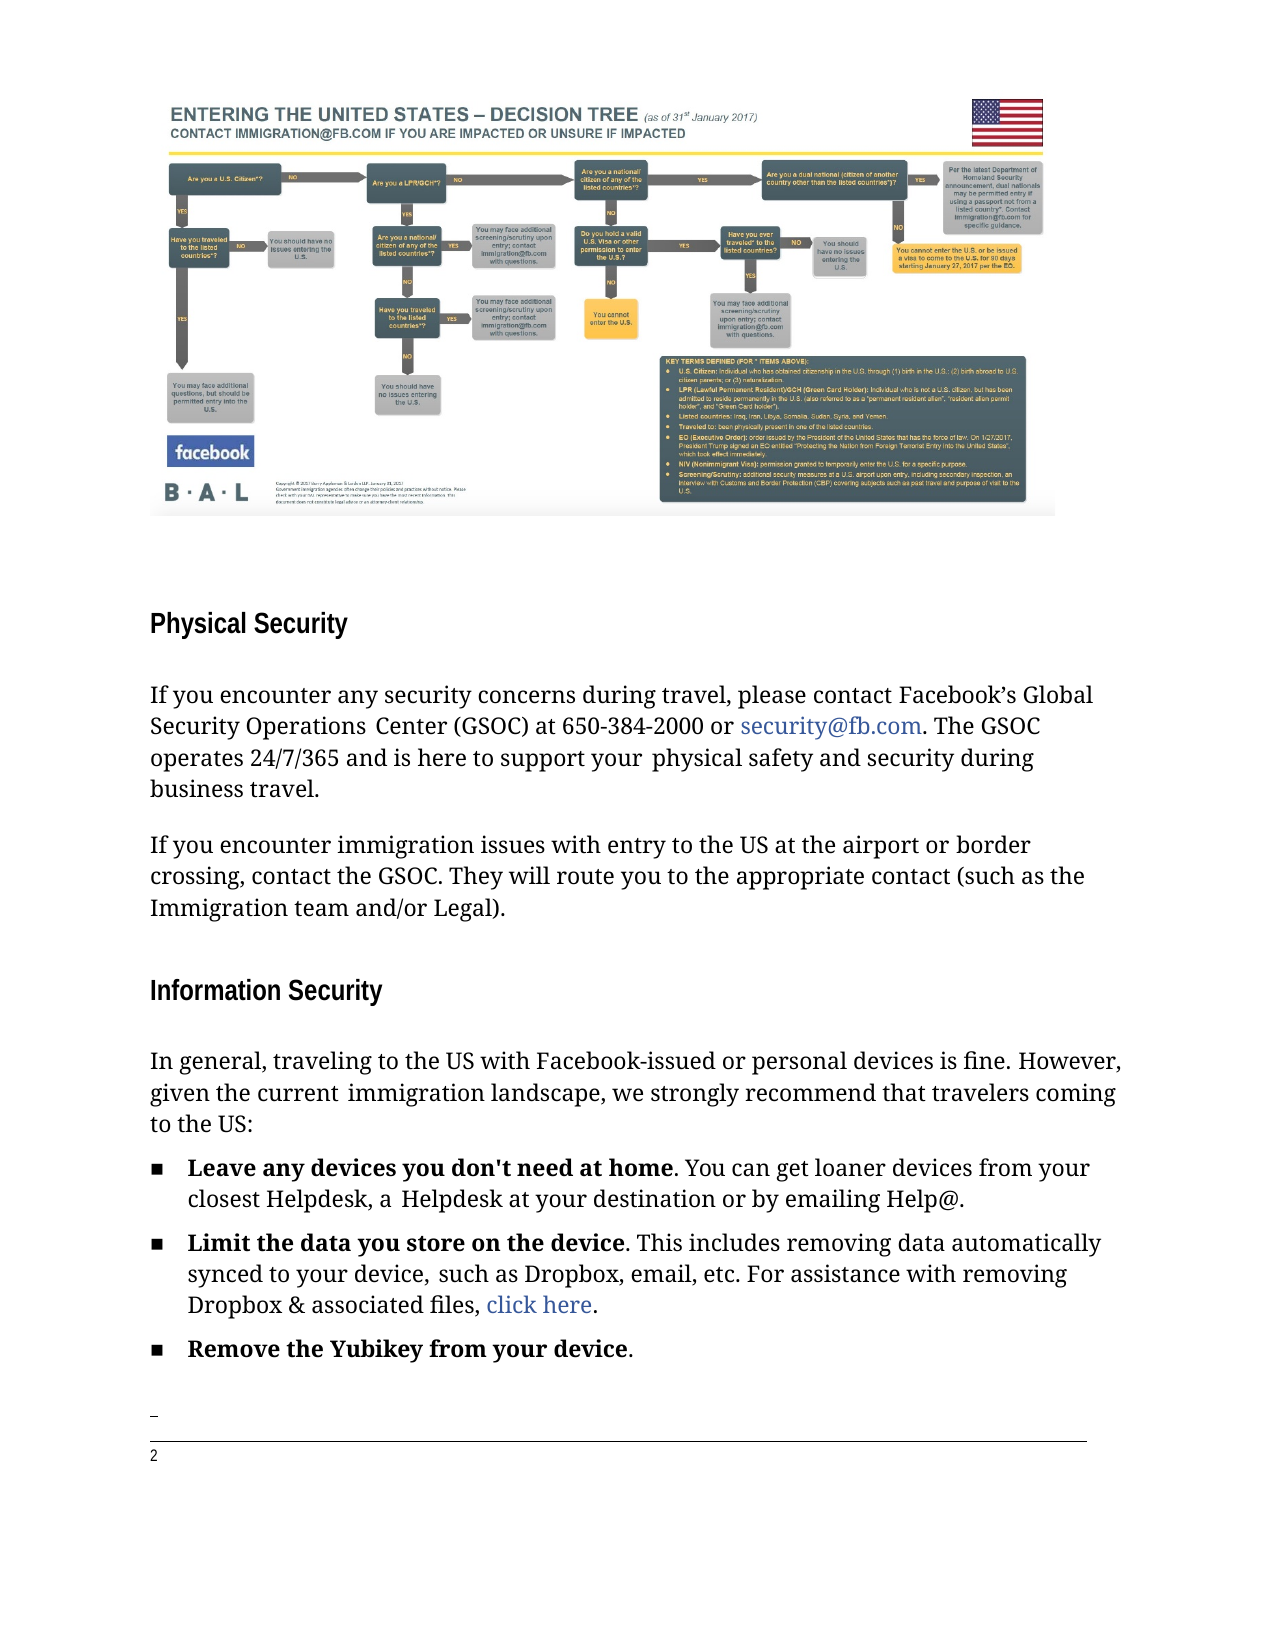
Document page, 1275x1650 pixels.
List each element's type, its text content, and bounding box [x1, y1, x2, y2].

picture [150, 90, 1055, 516]
subtitle Information Security [150, 973, 1125, 1006]
list Remove the Yubikey from your device. [150, 1333, 1125, 1364]
text If you encounter immigration issues with entry to the US at the airport or border crossing, contact the GSOC. They will route you to the appropriate contact (such as the Immigration team and/or Legal). [150, 829, 1125, 923]
text In general, traveling to the US with Facebook-issued or personal devices is ﬁne. However, given the current immigration landscape, we strongly recommend that travelers coming to the US: [150, 1045, 1125, 1139]
text If you encounter any security concerns during travel, please contact Facebook’s Global Security Operations Center (GSOC) at 650-384-2000 or security@fb.com. The GSOC operates 24/7/365 and is here to support your physical safety and security during business travel. [150, 679, 1125, 804]
list Limit the data you store on the device. This includes removing data automatically synced to your device, such as Dropbox, email, etc. For assistance with removing Dropbox & associated ﬁles, click here. [150, 1227, 1125, 1320]
subtitle Physical Security [150, 607, 1125, 640]
list Leave any devices you don't need at home. You can get loaner devices from your closest Helpdesk, a Helpdesk at your destination or by emailing Help@. [150, 1152, 1125, 1214]
